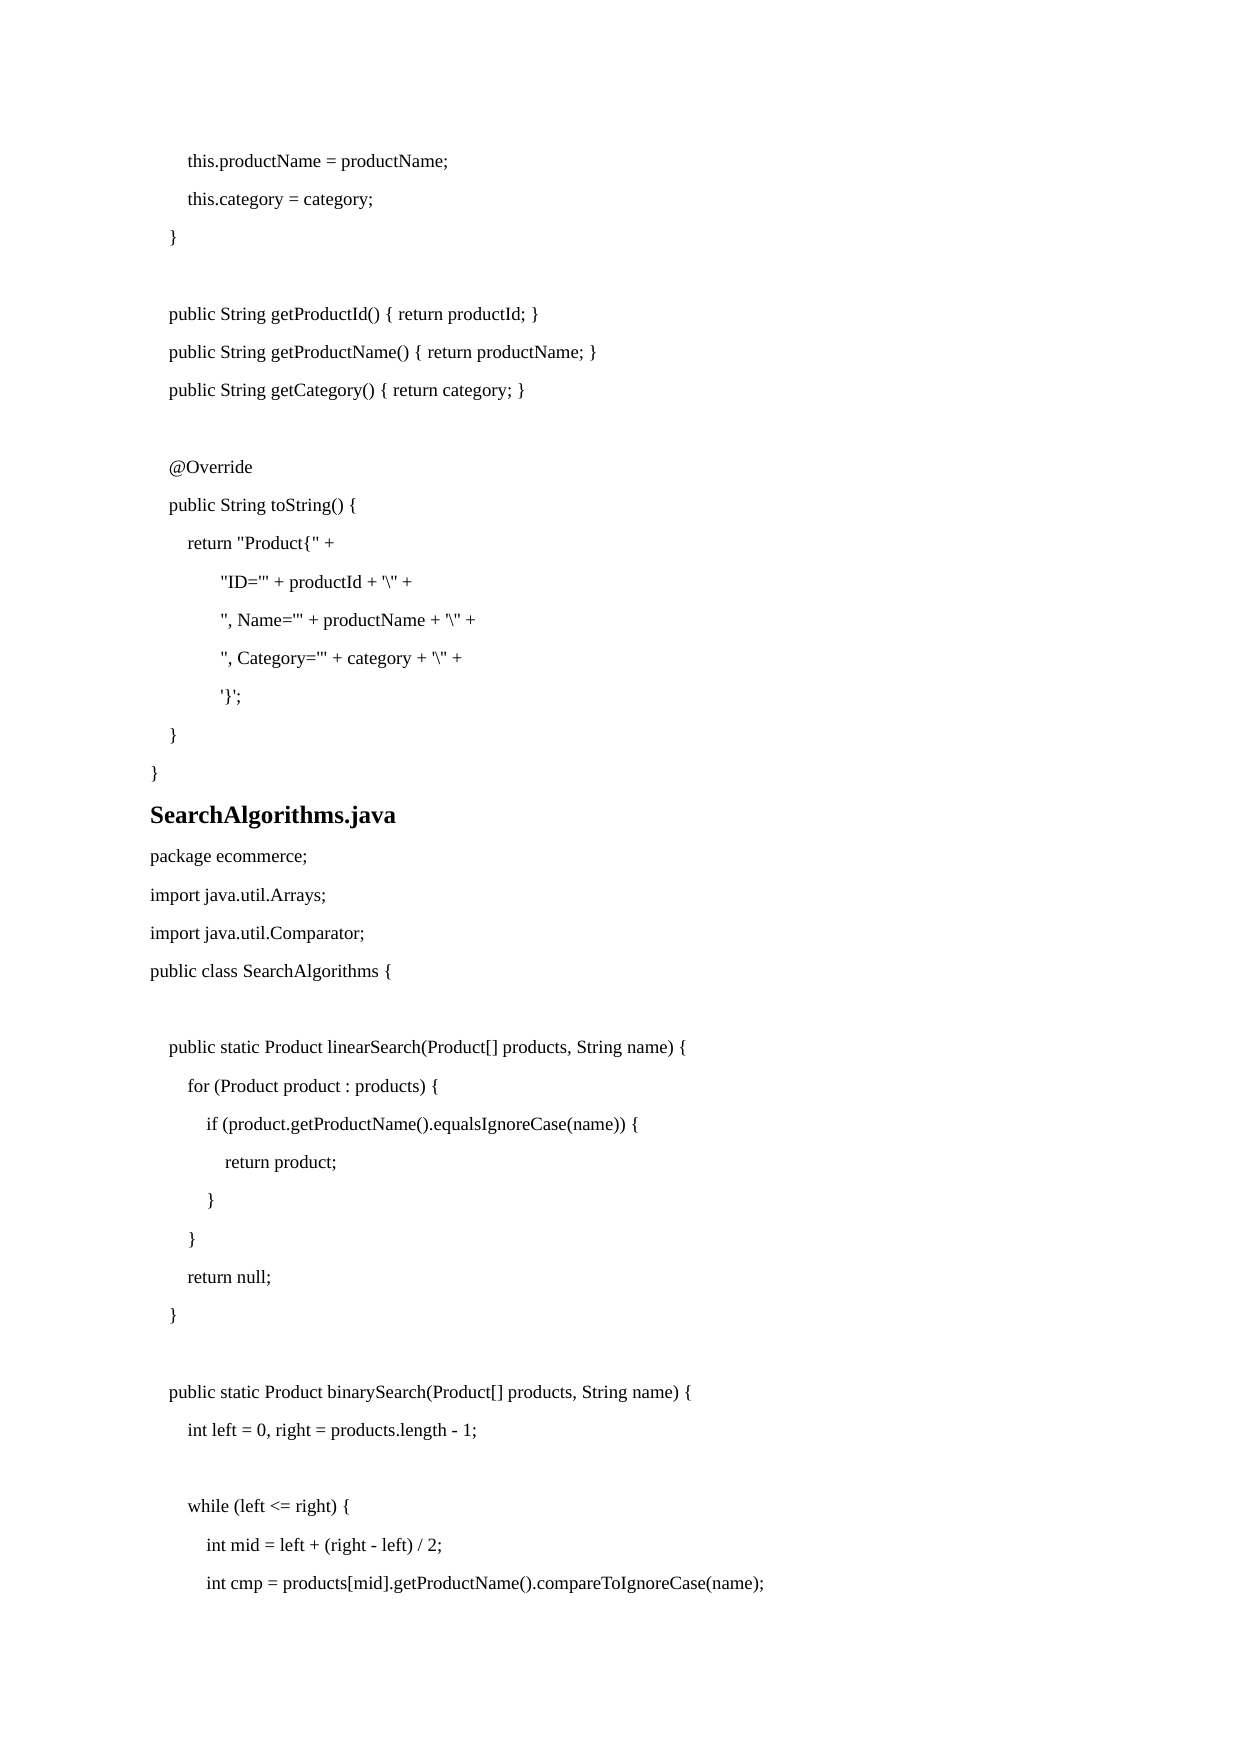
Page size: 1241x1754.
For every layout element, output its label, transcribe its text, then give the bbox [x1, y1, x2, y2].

text return product; [150, 1151, 1090, 1173]
text } [150, 226, 1090, 248]
text if (product.getProductName().equalsIgnoreCase(name)) { [150, 1113, 1090, 1134]
text public String getCategory() { return category; } [150, 379, 1090, 401]
text return "Product{" + [150, 532, 1090, 554]
text package ecommerce; [150, 845, 1090, 867]
text public String toString() { [150, 494, 1090, 516]
text this.category = category; [150, 188, 1090, 210]
text return null; [150, 1266, 1090, 1287]
text int left = 0, right = products.length - 1; [150, 1419, 1090, 1440]
text public static Product binarySearch(Product[] products, String name) { [150, 1381, 1090, 1402]
text public String getProductName() { return productName; } [150, 341, 1090, 363]
text public static Product linearSearch(Product[] products, String name) { [150, 1036, 1090, 1058]
text ", Category='" + category + '\'' + [150, 647, 1090, 668]
text public class SearchAlgorithms { [150, 960, 1090, 982]
text import java.util.Arrays; [150, 883, 1090, 905]
text public String getProductId() { return productId; } [150, 303, 1090, 324]
text "ID='" + productId + '\'' + [150, 571, 1090, 592]
text int cmp = products[mid].getProductName().compareToIgnoreCase(name); [150, 1572, 1090, 1593]
text this.productName = productName; [150, 150, 1090, 172]
text @Override [150, 456, 1090, 477]
text int mid = left + (right - left) / 2; [150, 1533, 1090, 1555]
text } [150, 1304, 1090, 1326]
text } [150, 1228, 1090, 1249]
text SearchAlgorithms.java [150, 800, 1090, 829]
text ", Name='" + productName + '\'' + [150, 609, 1090, 630]
text while (left <= right) { [150, 1495, 1090, 1517]
text } [150, 1189, 1090, 1211]
text '}'; [150, 685, 1090, 707]
text } [150, 723, 1090, 745]
text for (Product product : products) { [150, 1075, 1090, 1096]
text import java.util.Comparator; [150, 922, 1090, 943]
text } [150, 762, 1090, 783]
